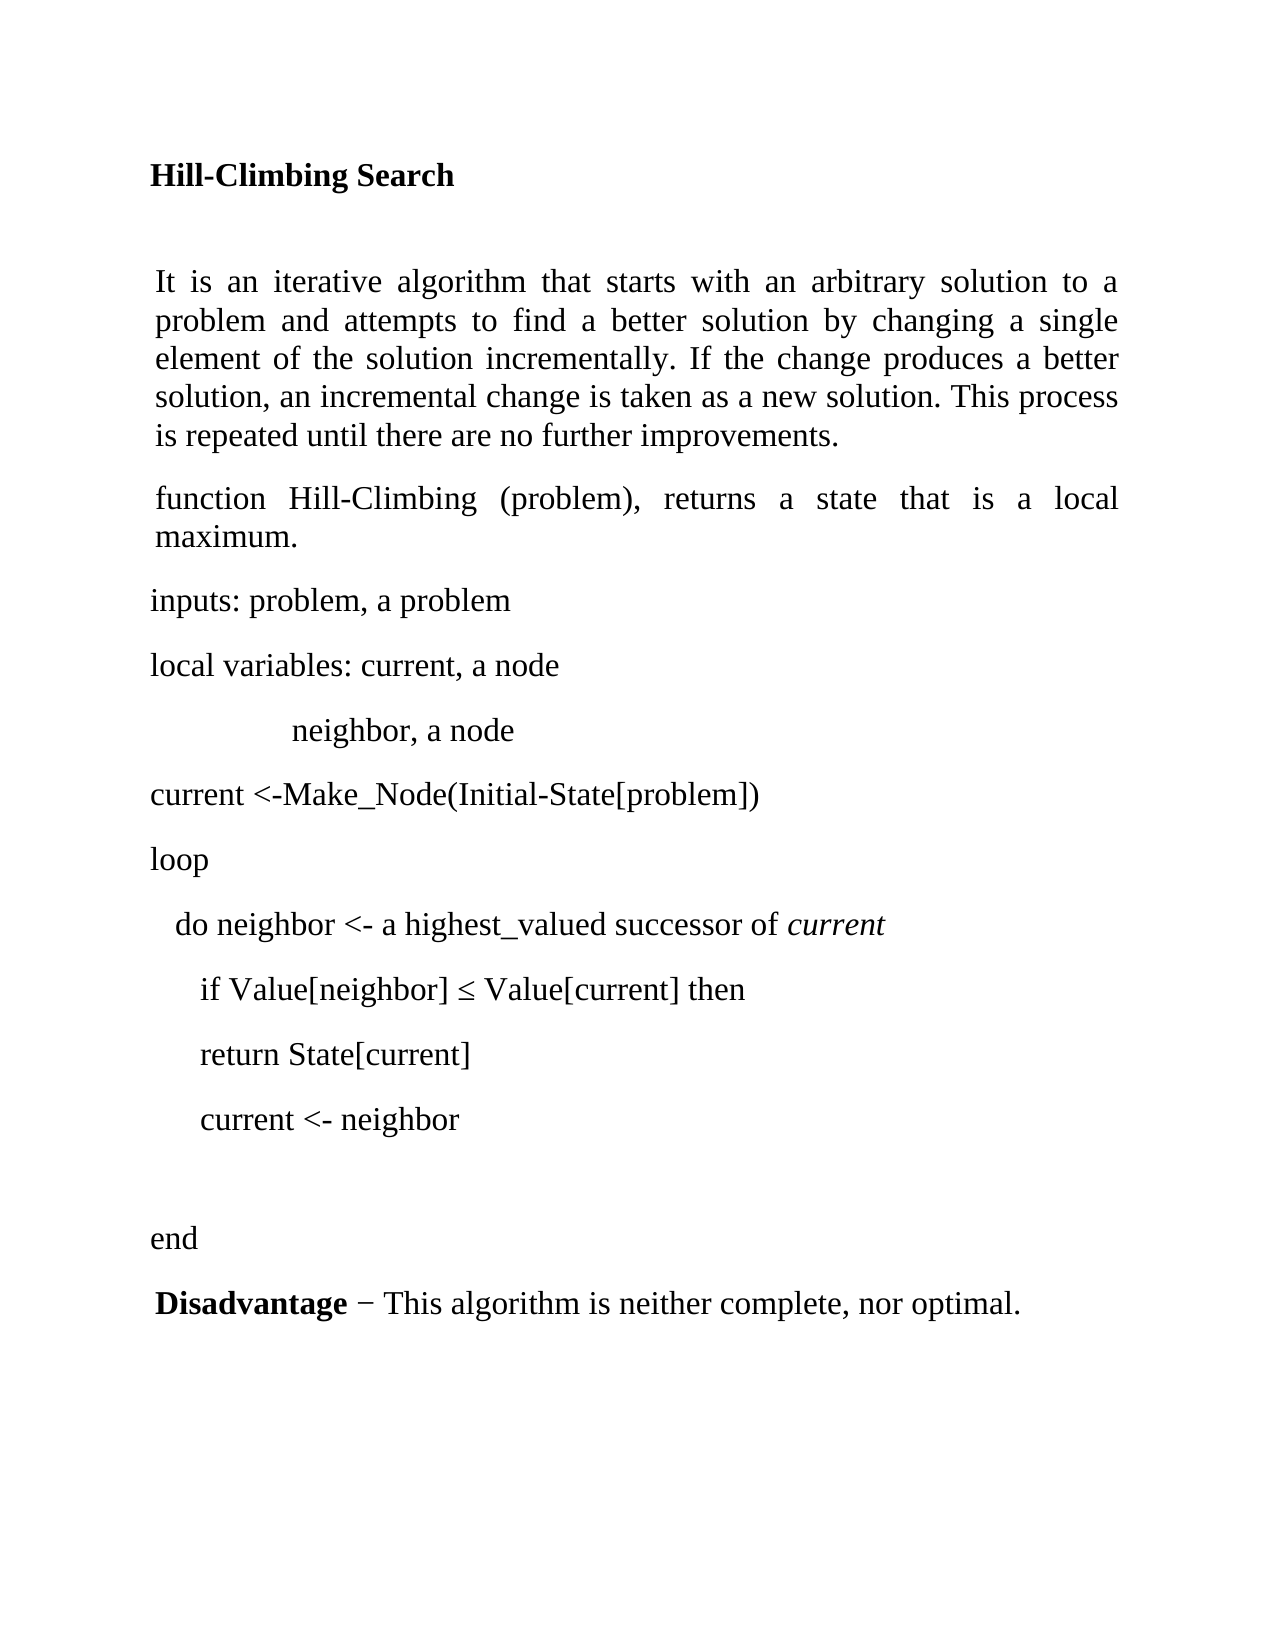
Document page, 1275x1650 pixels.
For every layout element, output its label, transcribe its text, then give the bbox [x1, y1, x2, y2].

text end [150, 1219, 1125, 1257]
text inputs: problem, a problem [150, 580, 1125, 618]
text Disadvantage − This algorithm is neither complete, nor optimal. [155, 1283, 1120, 1322]
text It is an iterative algorithm that starts with an arbitrary solution to a problem and attempts to find a better solution by changing a single element of the solution incrementally. If the change produces a better solution, an incremental change is taken as a new solution. This process is repeated until there are no further improvements. [155, 262, 1120, 453]
text neighbor, a node [150, 710, 1125, 748]
text current <-Make_Node(Initial-State[problem]) [150, 775, 1125, 813]
text current <- neighbor [150, 1099, 1125, 1137]
text function Hill-Climbing (problem), returns a state that is a local maximum. [155, 478, 1120, 555]
text Hill-Climbing Search [150, 155, 1120, 193]
text return State[current] [150, 1034, 1125, 1073]
text loop [150, 839, 1125, 878]
text do neighbor <- a highest_valued successor of current [150, 904, 1125, 943]
text local variables: current, a node [150, 645, 1125, 683]
text if Value[neighbor] ≤ Value[current] then [150, 969, 1125, 1008]
